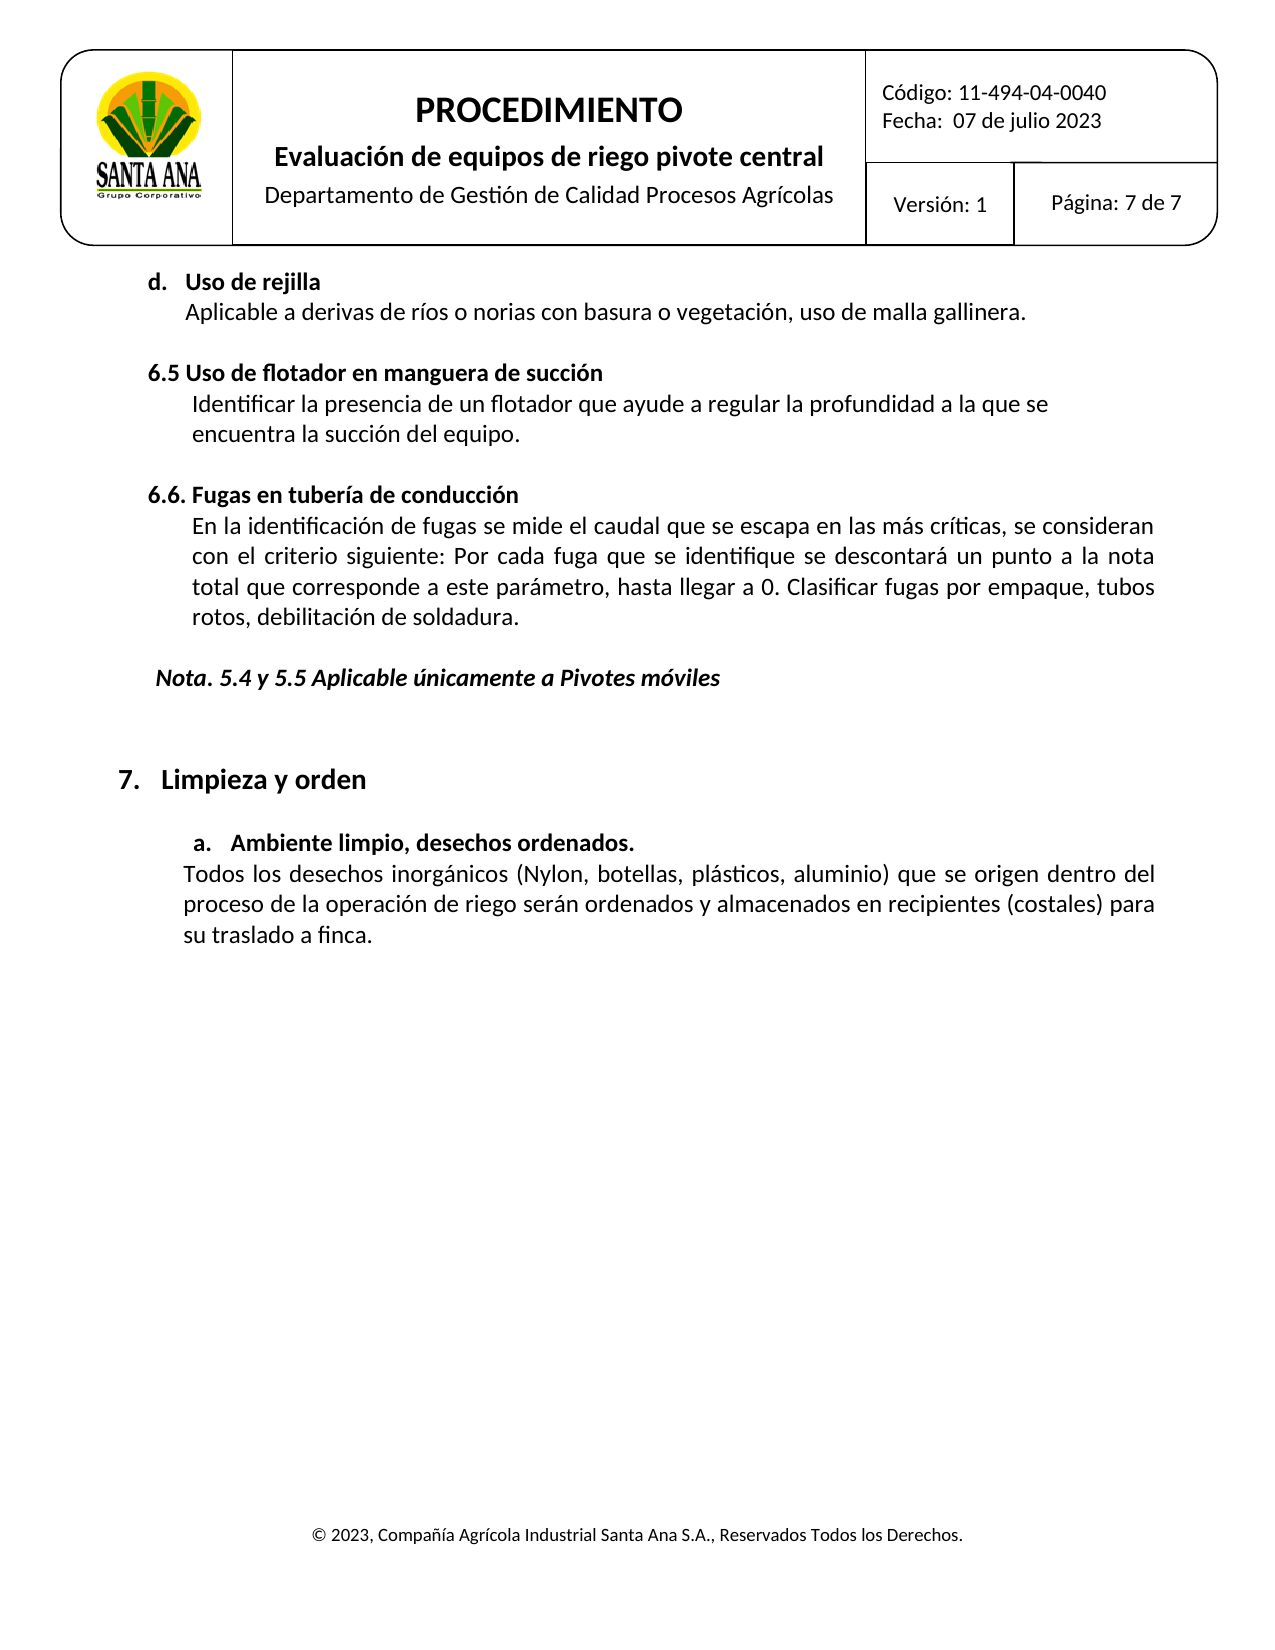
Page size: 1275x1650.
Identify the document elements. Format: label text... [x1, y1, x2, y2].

list Ambiente limpio, desechos ordenados. [193, 827, 1157, 858]
subtitle Limpieza y orden [118, 761, 1157, 797]
text Identificar la presencia de un flotador que ayude a regular la profundidad a la que se encuentra la succión del equipo. [192, 388, 1157, 449]
text Aplicable a derivas de ríos o norias con basura o vegetación, uso de malla gallinera. [185, 296, 1157, 327]
text 6.5 Uso de flotador en manguera de succión [148, 357, 1157, 388]
text En la identificación de fugas se mide el caudal que se escapa en las más críticas, se consideran con el criterio siguiente: Por cada fuga que se identifique se descontará un punto a la nota total que corresponde a este parámetro, hasta llegar a 0. Clasificar fugas por empaque, tubos rotos, debilitación de soldadura. [192, 510, 1157, 632]
picture [83, 66, 216, 214]
text 6.6. Fugas en tubería de conducción [148, 479, 1157, 510]
list Uso de rejilla [148, 266, 1157, 296]
text Nota. 5.4 y 5.5 Aplicable únicamente a Pivotes móviles [155, 663, 1157, 693]
list Todos los desechos inorgánicos (Nylon, botellas, plásticos, aluminio) que se origen dentro del proceso de la operación de riego serán ordenados y almacenados en recipientes (costales) para su traslado a finca. [183, 858, 1157, 949]
